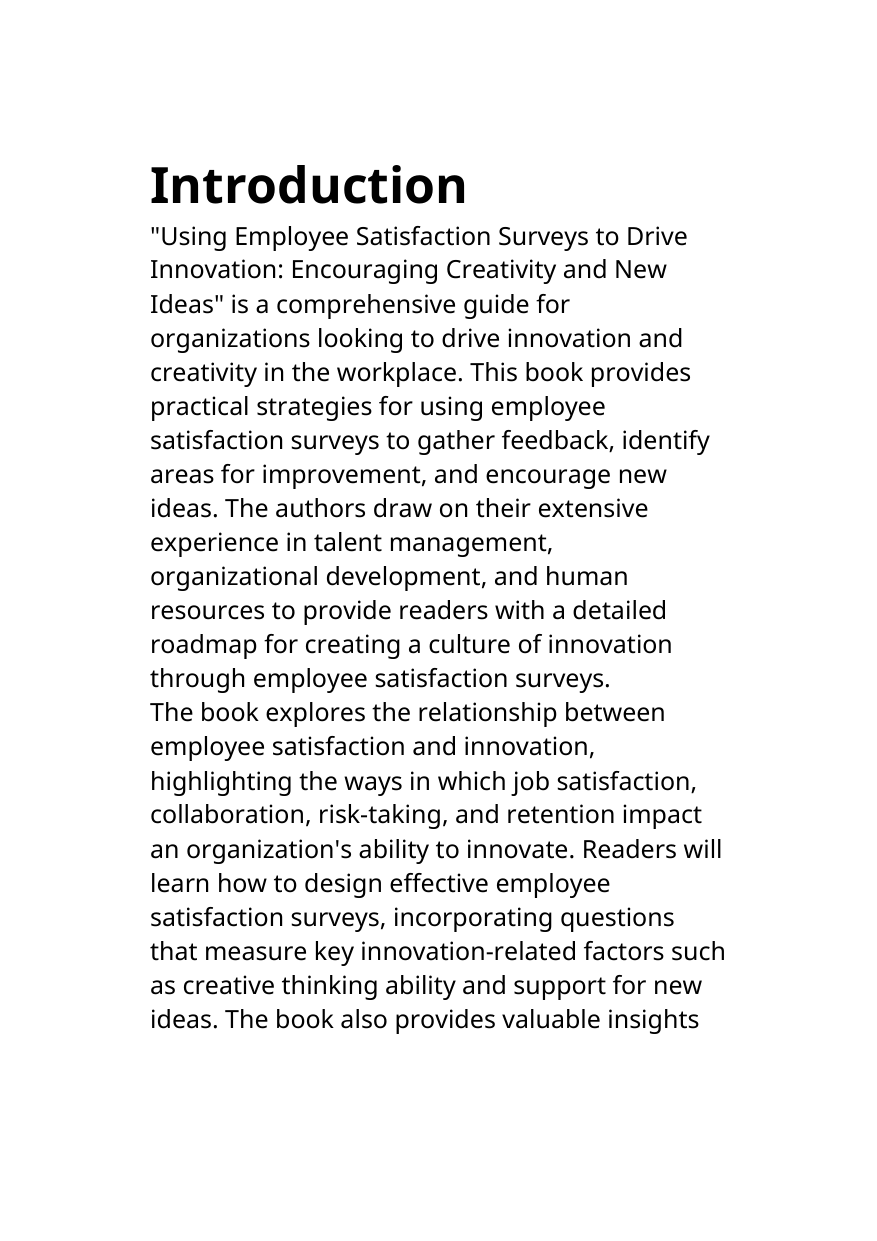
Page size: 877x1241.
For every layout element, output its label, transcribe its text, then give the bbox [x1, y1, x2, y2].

text "Using Employee Satisfaction Surveys to Drive Innovation: Encouraging Creativity and New Ideas" is a comprehensive guide for organizations looking to drive innovation and creativity in the workplace. This book provides practical strategies for using employee satisfaction surveys to gather feedback, identify areas for improvement, and encourage new ideas. The authors draw on their extensive experience in talent management, organizational development, and human resources to provide readers with a detailed roadmap for creating a culture of innovation through employee satisfaction surveys. [150, 218, 727, 695]
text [150, 695, 727, 1036]
subtitle Introduction [150, 150, 727, 218]
